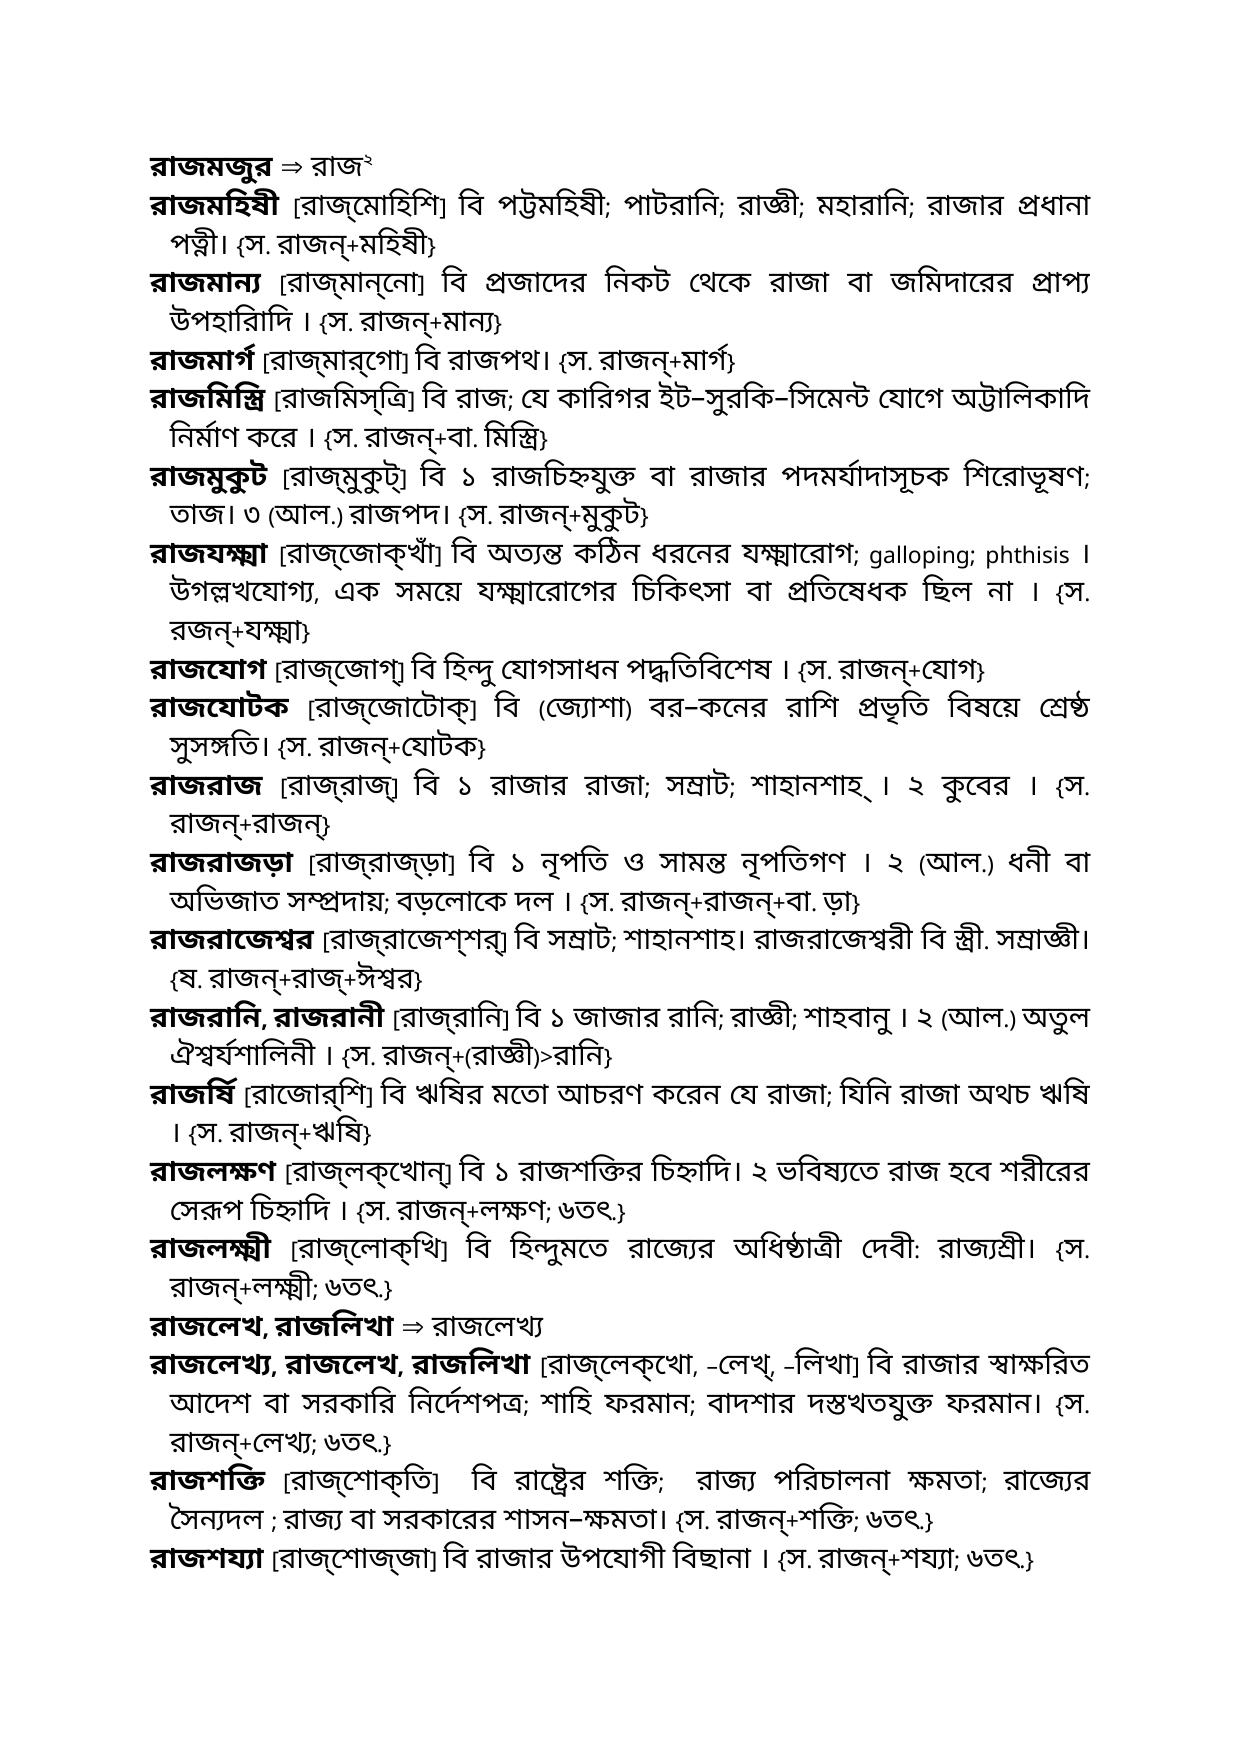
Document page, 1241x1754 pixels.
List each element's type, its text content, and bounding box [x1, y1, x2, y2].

text রাজমুকুট [রাজ্‌মুকুট্‌] বি ১ রাজচিহ্নযুক্ত বা রাজার পদমর্যাদাসূচক শিরোভূষণ; তাজ। ৩ (আল.) রাজপদ। {স. রাজন্‌+মুকুট} [150, 459, 1090, 536]
text রাজলেখ, রাজলিখা রাজলেখ্য [150, 1309, 1090, 1348]
text রাজরাজ [রাজ্‌রাজ্‌] বি ১ রাজার রাজা; সম্রাট; শাহানশাহ্‌ । ২ কুবের । {স. রাজন্+রাজন্‌} [150, 768, 1090, 846]
text রাজর্ষি [রাজোর্‌শি] বি ঋষির মতো আচরণ করেন যে রাজা; যিনি রাজা অথচ ঋষি । {স. রাজন্‌+ঋষি} [150, 1077, 1090, 1155]
text রাজরাজড়া [রাজ্‌রাজ্‌ড়া] বি ১ নৃপতি ও সামন্ত নৃপতিগণ । ২ (আল.) ধনী বা অভিজাত সম্প্রদায়; বড়লোকে দল । {স. রাজন্‌+রাজন্‌+বা. ড়া} [150, 846, 1090, 923]
text রাজলক্ষ্মী [রাজ্‌লোক্‌খি] বি হিন্দুমতে রাজ্যের অধিষ্ঠাত্রী দেবী: রাজ্যশ্রী। {স. রাজন্‌+লক্ষ্মী; ৬তৎ.} [150, 1232, 1090, 1309]
text রাজলেখ্য, রাজলেখ, রাজলিখা [রাজ্‌লেক্‌খো, –লেখ্‌, –লিখা] বি রাজার স্বাক্ষরিত আদেশ বা সরকারি নির্দেশপত্র; শাহি ফরমান; বাদশার দস্তখতযুক্ত ফরমান। {স. রাজন্‌+লেখ্য; ৬তৎ.} [150, 1348, 1090, 1464]
text রাজশয্যা [রাজ্‌শোজ্‌জা] বি রাজার উপযোগী বিছানা । {স. রাজন্‌+শয্যা; ৬তৎ.} [150, 1541, 1090, 1580]
text রাজরানি, রাজরানী [রাজ্‌রানি] বি ১ জাজার রানি; রাজ্ঞী; শাহবানু । ২ (আল.) অতুল ঐশ্বর্যশালিনী । {স. রাজন্‌+(রাজ্ঞী)>রানি} [150, 1000, 1090, 1077]
text রাজমান্য [রাজ্‌মান্‌নো] বি প্রজাদের নিকট থেকে রাজা বা জমিদারের প্রাপ্য উপহারিাদি । {স. রাজন্‌+মান্য} [150, 266, 1090, 343]
text রাজযোগ [রাজ্‌জোগ্‌] বি হিন্দু যোগসাধন পদ্ধতিবিশেষ । {স. রাজন্‌+যোগ} [150, 652, 1090, 691]
text রাজমিস্ত্রি [রাজমিস্‌ত্রি] বি রাজ; যে কারিগর ইট–সুরকি–সিমেন্ট যোগে অট্টালিকাদি নির্মাণ করে । {স. রাজন্‌+বা. মিস্ত্রি} [150, 382, 1090, 459]
text রাজমজুর রাজ২ [150, 150, 1090, 189]
text রাজযক্ষ্মা [রাজ্‌জোক্‌খাঁ] বি অত্যন্ত কঠিন ধরনের যক্ষ্মারোগ; galloping; phthisis । উগল্লখযোগ্য, এক সময়ে যক্ষ্মারোগের চিকিৎসা বা প্রতিষেধক ছিল না । {স. রজন্‌+যক্ষ্মা} [150, 536, 1090, 652]
text রাজমহিষী [রাজ্‌মোহিশি] বি পট্টমহিষী; পাটরানি; রাজ্ঞী; মহারানি; রাজার প্রধানা পত্নী। {স. রাজন্‌+মহিষী} [150, 189, 1090, 266]
text রাজযোটক [রাজ্‌জোটোক্‌] বি (জ্যোশা) বর–কনের রাশি প্রভৃতি বিষয়ে শ্রেষ্ঠ সুসঙ্গতি। {স. রাজন্‌+যোটক} [150, 691, 1090, 768]
text রাজরাজেশ্বর [রাজ্‌রাজেশ্‌শর্‌] বি সম্রাট; শাহানশাহ। রাজরাজেশ্বরী বি স্ত্রী. সম্রাজ্ঞী। {ষ. রাজন্‌+রাজ্‌+ঈশ্বর} [150, 923, 1090, 1000]
text রাজমার্গ [রাজ্‌মার্‌গো] বি রাজপথ। {স. রাজন্‌+মার্গ} [150, 343, 1090, 382]
text রাজলক্ষণ [রাজ্‌লক্‌খোন্‌] বি ১ রাজশক্তির চিহ্নাদি। ২ ভবিষ্যতে রাজ হবে শরীরের সেরূপ চিহ্নাদি । {স. রাজন্‌+লক্ষণ; ৬তৎ.} [150, 1155, 1090, 1232]
text রাজশক্তি [রাজ্‌শোক্‌তি] বি রাষ্ট্রের শক্তি; রাজ্য পরিচালনা ক্ষমতা; রাজ্যের সৈন্যদল ; রাজ্য বা সরকারের শাসন–ক্ষমতা। {স. রাজন্‌+শক্তি; ৬তৎ.} [150, 1464, 1090, 1541]
